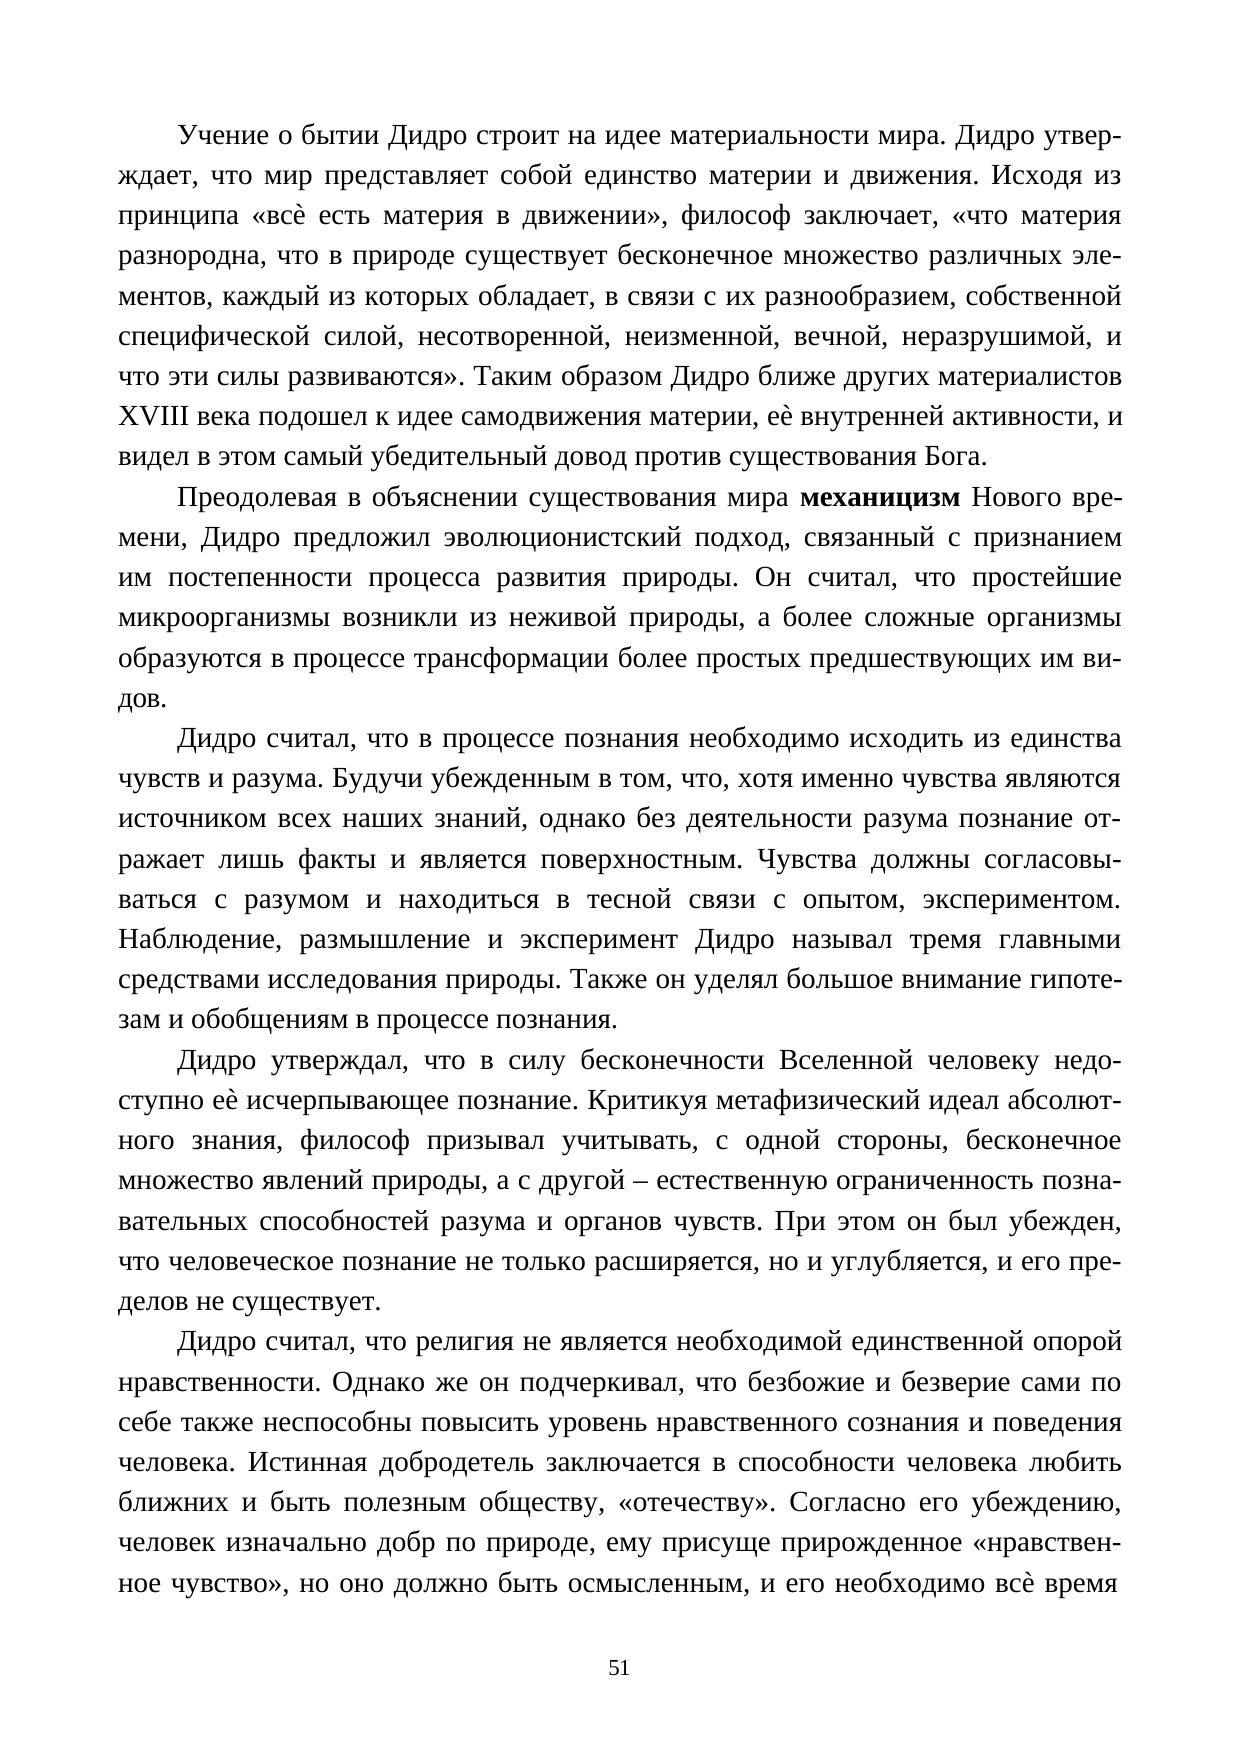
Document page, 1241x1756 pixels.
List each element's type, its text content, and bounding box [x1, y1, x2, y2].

text Дидро утверждал, что в силу бесконечности Вселенной человеку недо- ступно еѐ исчерпывающее познание. Критикуя метафизический идеал абсолют- ного знания, философ призывал учитывать, с одной стороны, бесконечное множество явлений природы, а с другой – естественную ограниченность позна- вательных способностей разума и органов чувств. При этом он был убежден, что человеческое познание не только расширяется, но и углубляется, и его пре- делов не существует. [118, 1042, 1123, 1317]
text Учение о бытии Дидро строит на идее материальности мира. Дидро утвер- ждает, что мир представляет собой единство материи и движения. Исходя из принципа «всѐ есть материя в движении», философ заключает, «что материя разнородна, что в природе существует бесконечное множество различных эле- ментов, каждый из которых обладает, в связи с их разнообразием, собственной специфической силой, несотворенной, неизменной, вечной, неразрушимой, и что эти силы развиваются». Таким образом Дидро ближе других материалистов XVIII века подошел к идее самодвижения материи, еѐ внутренней активности, и видел в этом самый убедительный довод против существования Бога. [118, 117, 1123, 472]
text Дидро считал, что религия не является необходимой единственной опорой нравственности. Однако же он подчеркивал, что безбожие и безверие сами по себе также неспособны повысить уровень нравственного сознания и поведения человека. Истинная добродетель заключается в способности человека любить ближних и быть полезным обществу, «отечеству». Согласно его убеждению, человек изначально добр по природе, ему присуще прирожденное «нравствен- ное чувство», но оно должно быть осмысленным, и его необходимо всѐ время [118, 1323, 1123, 1598]
text Дидро считал, что в процессе познания необходимо исходить из единства чувств и разума. Будучи убежденным в том, что, хотя именно чувства являются источником всех наших знаний, однако без деятельности разума познание от- ражает лишь факты и является поверхностным. Чувства должны согласовы- ваться с разумом и находиться в тесной связи с опытом, экспериментом. Наблюдение, размышление и эксперимент Дидро называл тремя главными средствами исследования природы. Также он уделял большое внимание гипоте- зам и обобщениям в процессе познания. [118, 720, 1123, 1035]
text Преодолевая в объяснении существования мира механицизм Нового вре- мени, Дидро предложил эволюционистский подход, связанный с признанием им постепенности процесса развития природы. Он считал, что простейшие микроорганизмы возникли из неживой природы, а более сложные организмы образуются в процессе трансформации более простых предшествующих им ви- дов. [118, 479, 1123, 713]
